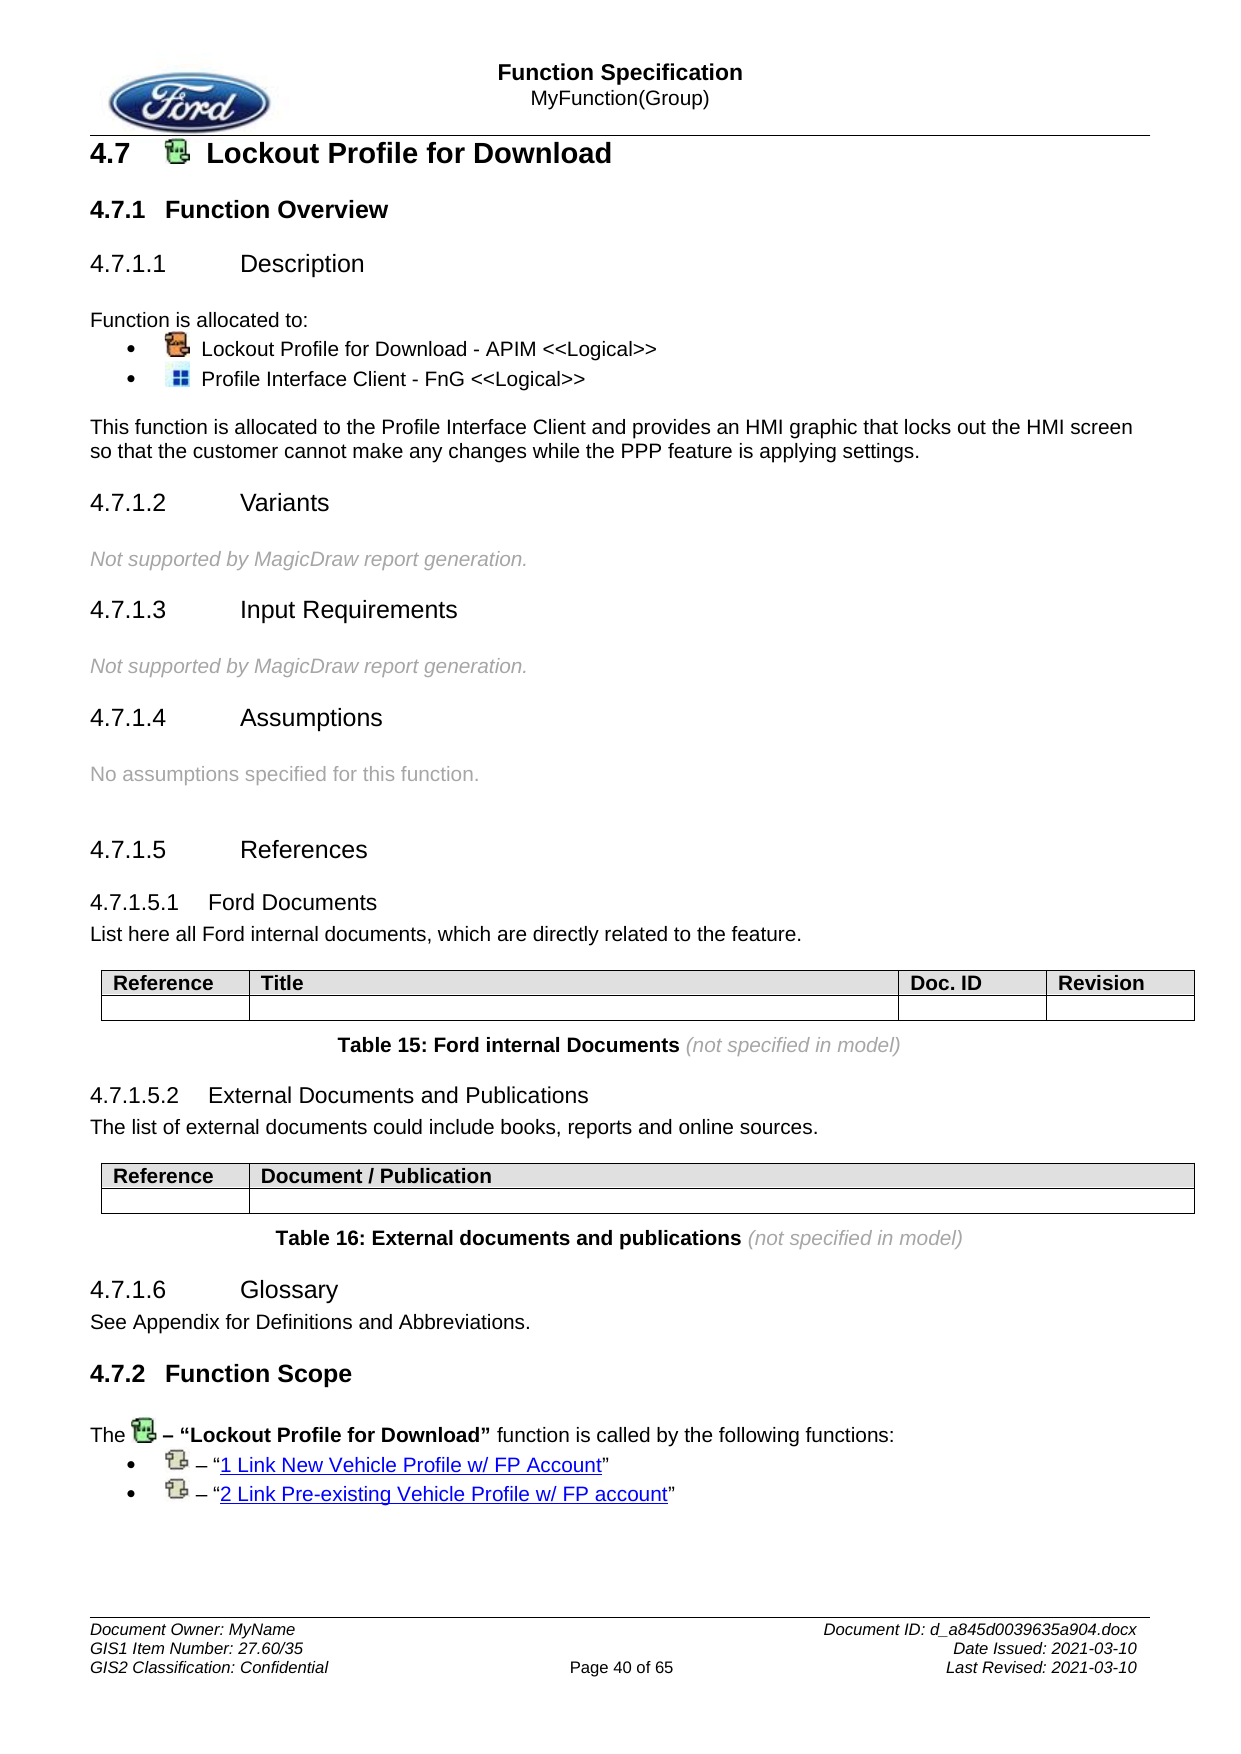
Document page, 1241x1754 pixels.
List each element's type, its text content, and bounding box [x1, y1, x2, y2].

table_header Document / Publication [250, 1164, 1194, 1187]
text No assumptions specified for this function. [90, 762, 1150, 786]
table_cell [102, 1189, 249, 1212]
table_header Reference [102, 971, 249, 994]
picture [131, 1417, 157, 1443]
subtitle Input Requirements [90, 595, 1150, 624]
text The – “Lockout Profile for Download” function is called by the following functions: [90, 1418, 1150, 1447]
picture [164, 361, 190, 387]
table_header Reference [102, 1164, 249, 1187]
text Function is allocated to: [90, 308, 1150, 332]
table_cell [1047, 996, 1194, 1019]
text List here all Ford internal documents, which are directly related to the feature. [90, 922, 1136, 946]
picture [164, 138, 190, 164]
text This function is allocated to the Profile Interface Client and provides an HMI graphic that locks out the HMI screen so that the customer cannot make any changes while the PPP feature is applying settings. [90, 414, 1150, 462]
table_cell [250, 996, 898, 1019]
subtitle Description [90, 249, 1150, 277]
table_header Revision [1047, 971, 1194, 994]
text See Appendix for Definitions and Abbreviations. [90, 1310, 1150, 1334]
subtitle Function Scope [90, 1359, 1150, 1388]
picture [164, 1447, 190, 1473]
table_header Doc. ID [899, 971, 1046, 994]
text Not supported by MagicDraw report generation. [90, 546, 1150, 570]
list – “1 Link New Vehicle Profile w/ FP Account” [127, 1447, 1150, 1477]
list Lockout Profile for Download - APIM <<Logical>> [127, 332, 1150, 361]
subtitle Lockout Profile for Download [90, 136, 1150, 170]
subtitle References [90, 835, 1150, 864]
picture [89, 53, 290, 154]
subtitle Ford Documents [90, 889, 1150, 915]
picture [164, 1476, 190, 1502]
picture [164, 331, 190, 357]
table_cell [250, 1189, 1194, 1212]
text The list of external documents could include books, reports and online sources. [90, 1114, 1136, 1138]
list – “2 Link Pre-existing Vehicle Profile w/ FP account” [127, 1477, 1150, 1506]
table_header Title [250, 971, 898, 994]
list Profile Interface Client - FnG <<Logical>> [127, 361, 1150, 391]
subtitle External Documents and Publications [90, 1082, 1150, 1108]
subtitle Glossary [90, 1275, 1150, 1304]
text Not supported by MagicDraw report generation. [90, 654, 1150, 678]
subtitle Variants [90, 487, 1150, 516]
subtitle Assumptions [90, 703, 1150, 732]
table_cell [899, 996, 1046, 1019]
subtitle Function Overview [90, 195, 1150, 224]
table_cell [102, 996, 249, 1019]
